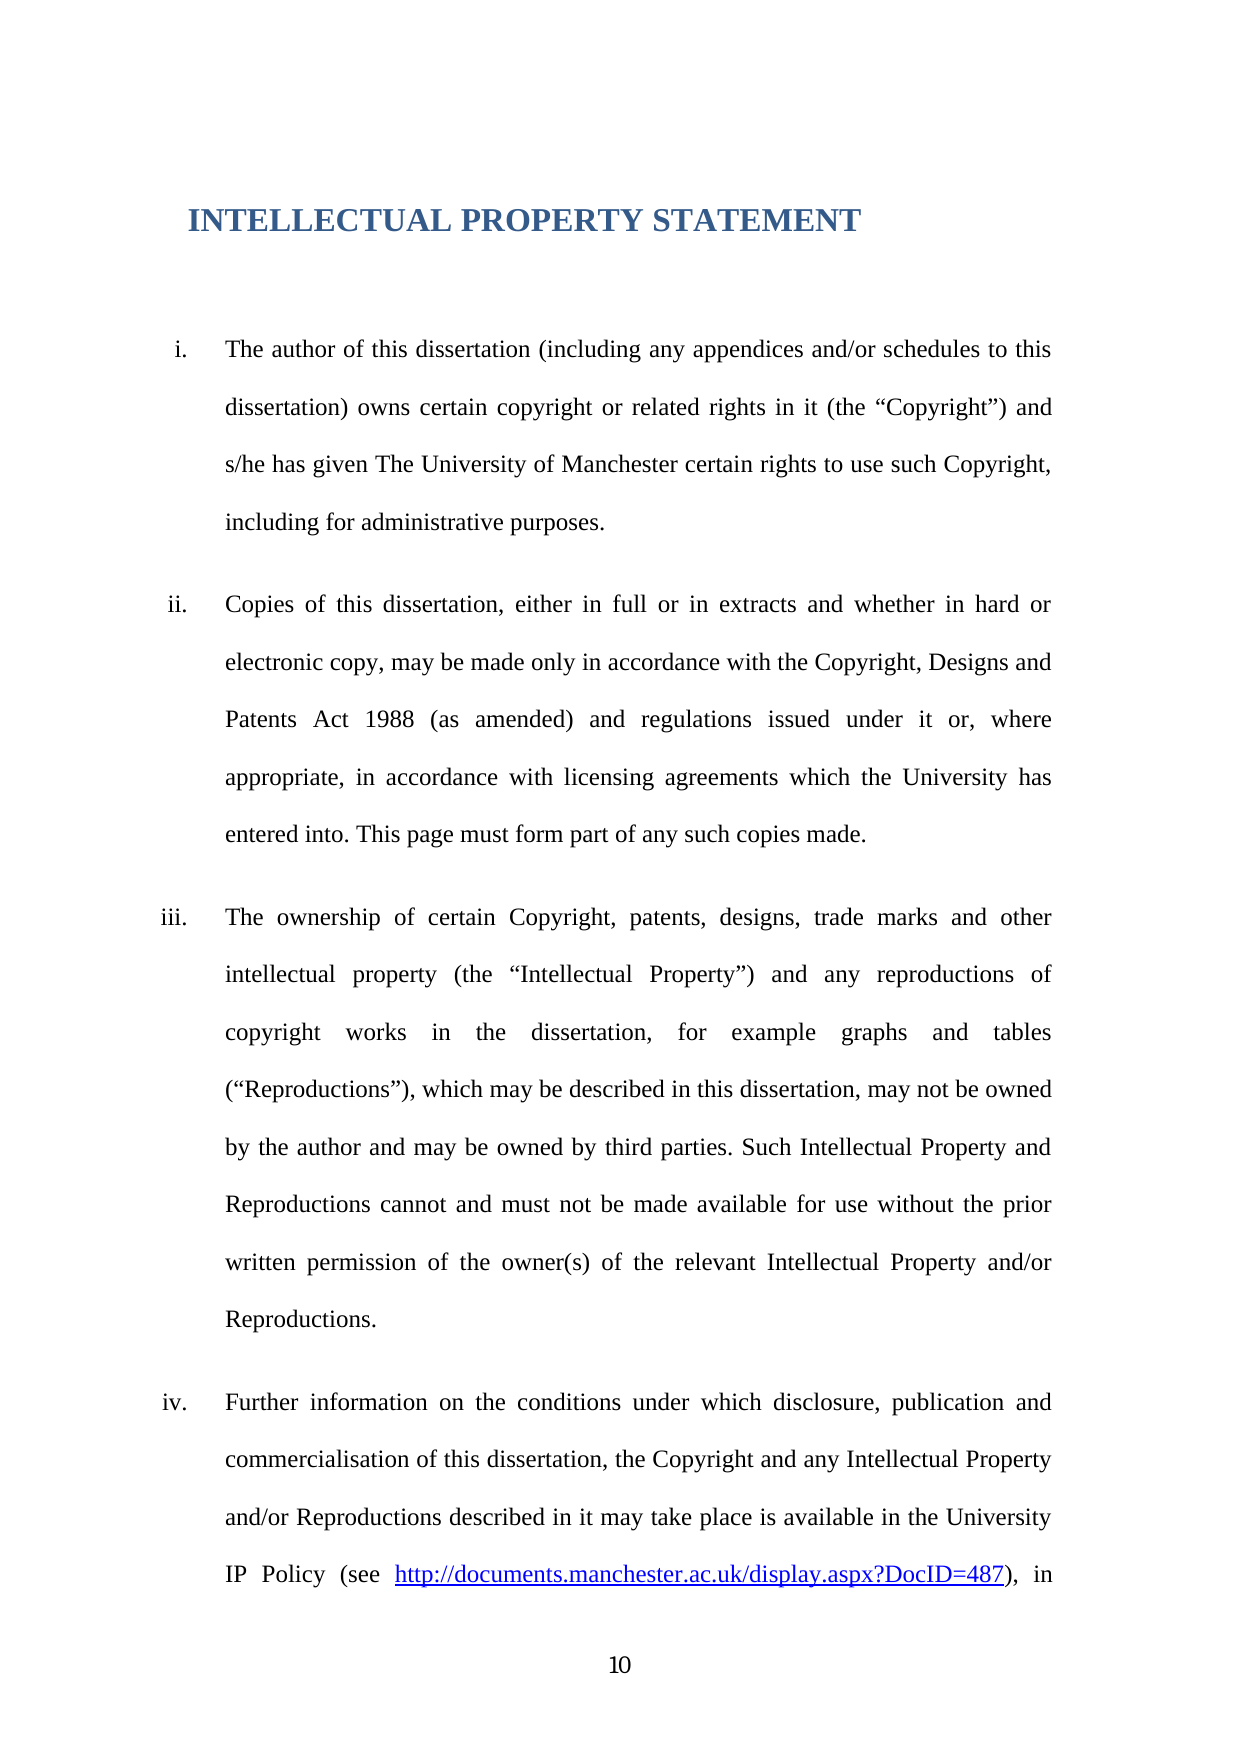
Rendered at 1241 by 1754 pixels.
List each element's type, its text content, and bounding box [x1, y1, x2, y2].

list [187, 1387, 1053, 1588]
list Copies of this dissertation, either in full or in extracts and whether in hard or electronic copy, may be made only in accordance with the Copyright, Designs and Patents Act 1988 (as amended) and regulations issued under it or, where appropriate, in accordance with licensing agreements which the University has entered into. This page must form part of any such copies made. [187, 589, 1053, 848]
list The author of this dissertation (including any appendices and/or schedules to this dissertation) owns certain copyright or related rights in it (the “Copyright”) and s/he has given The University of Manchester certain rights to use such Copyright, including for administrative purposes. [187, 334, 1053, 535]
subtitle INTELLECTUAL PROPERTY STATEMENT [187, 200, 1053, 238]
list The ownership of certain Copyright, patents, designs, trade marks and other intellectual property (the “Intellectual Property”) and any reproductions of copyright works in the dissertation, for example graphs and tables (“Reproductions”), which may be described in this dissertation, may not be owned by the author and may be owned by third parties. Such Intellectual Property and Reproductions cannot and must not be made available for use without the prior written permission of the owner(s) of the relevant Intellectual Property and/or Reproductions. [187, 902, 1053, 1333]
